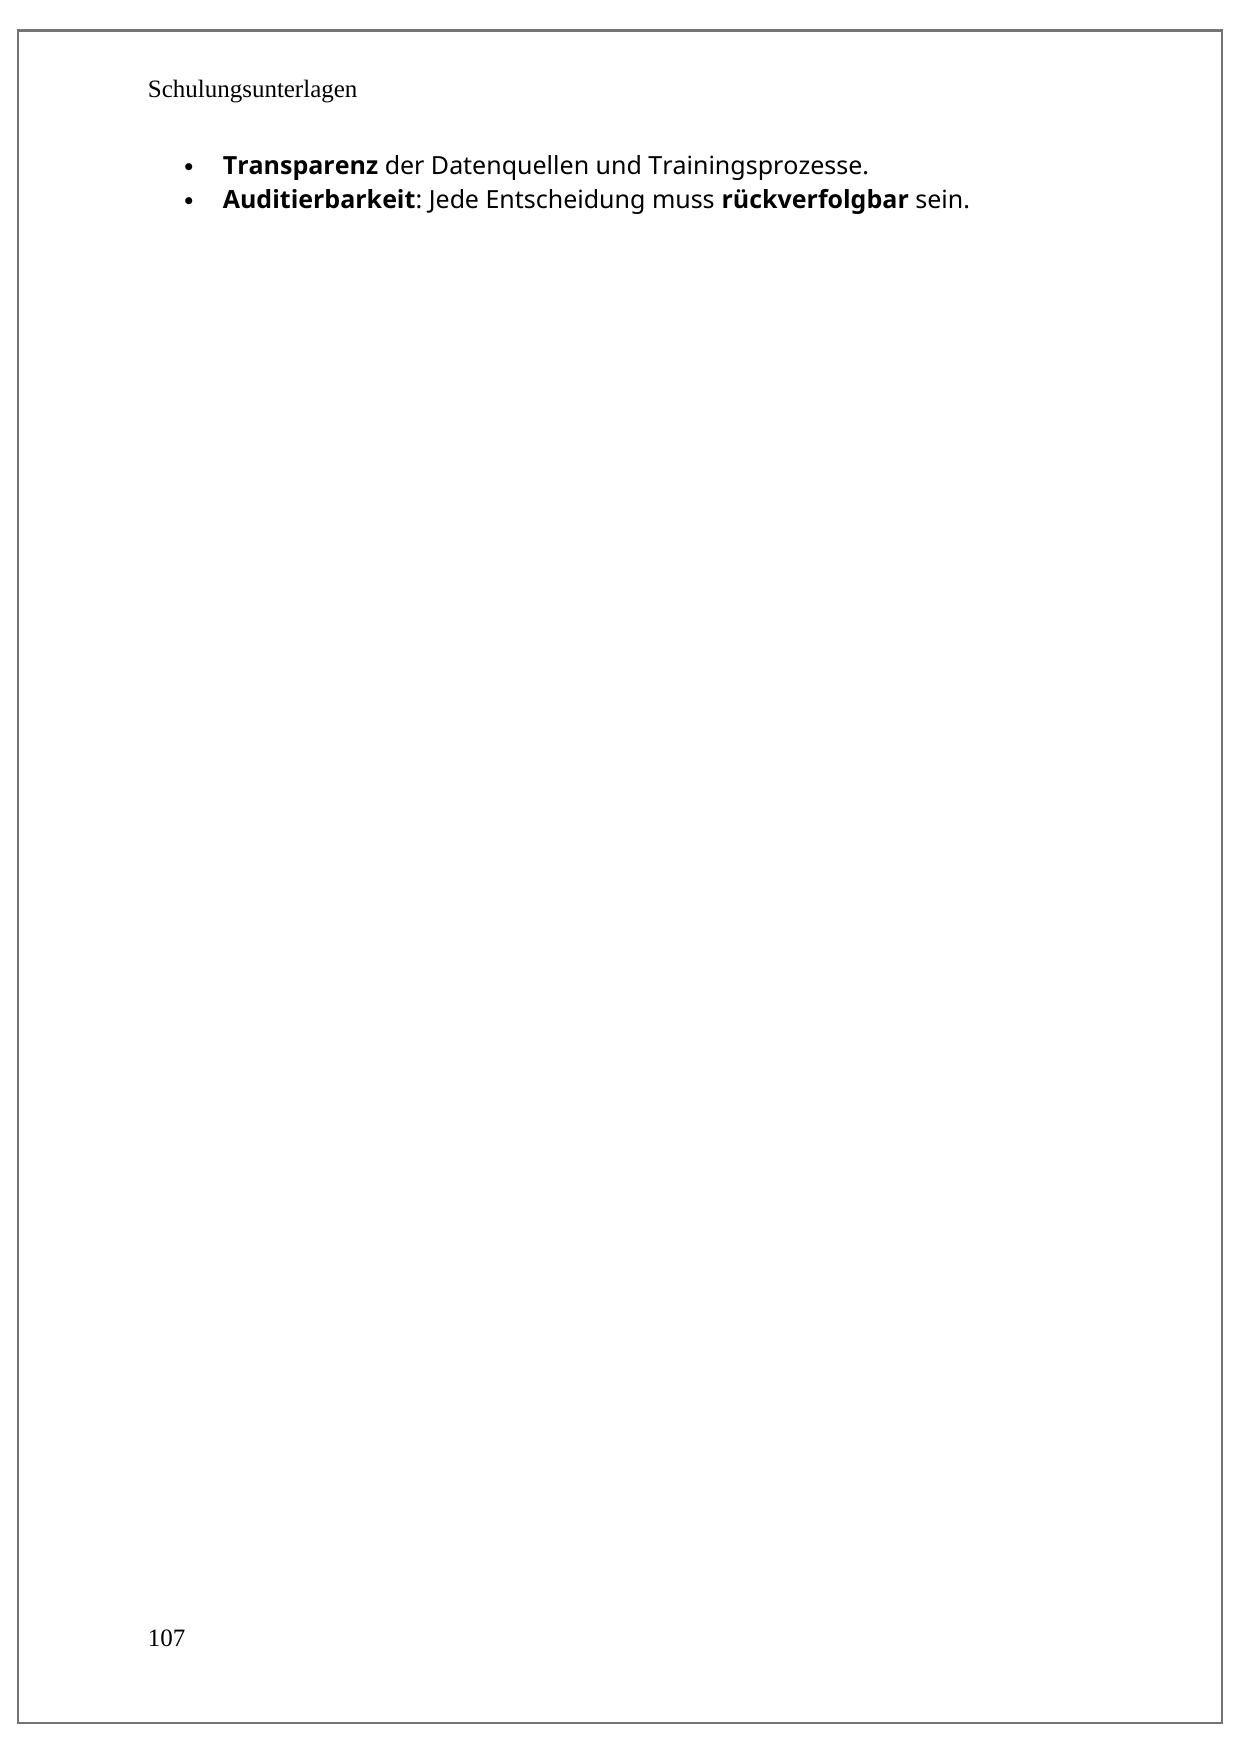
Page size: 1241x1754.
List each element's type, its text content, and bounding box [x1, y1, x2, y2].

list Auditierbarkeit: Jede Entscheidung muss rückverfolgbar sein. [185, 182, 1093, 216]
list Transparenz der Datenquellen und Trainingsprozesse. [185, 148, 1093, 182]
